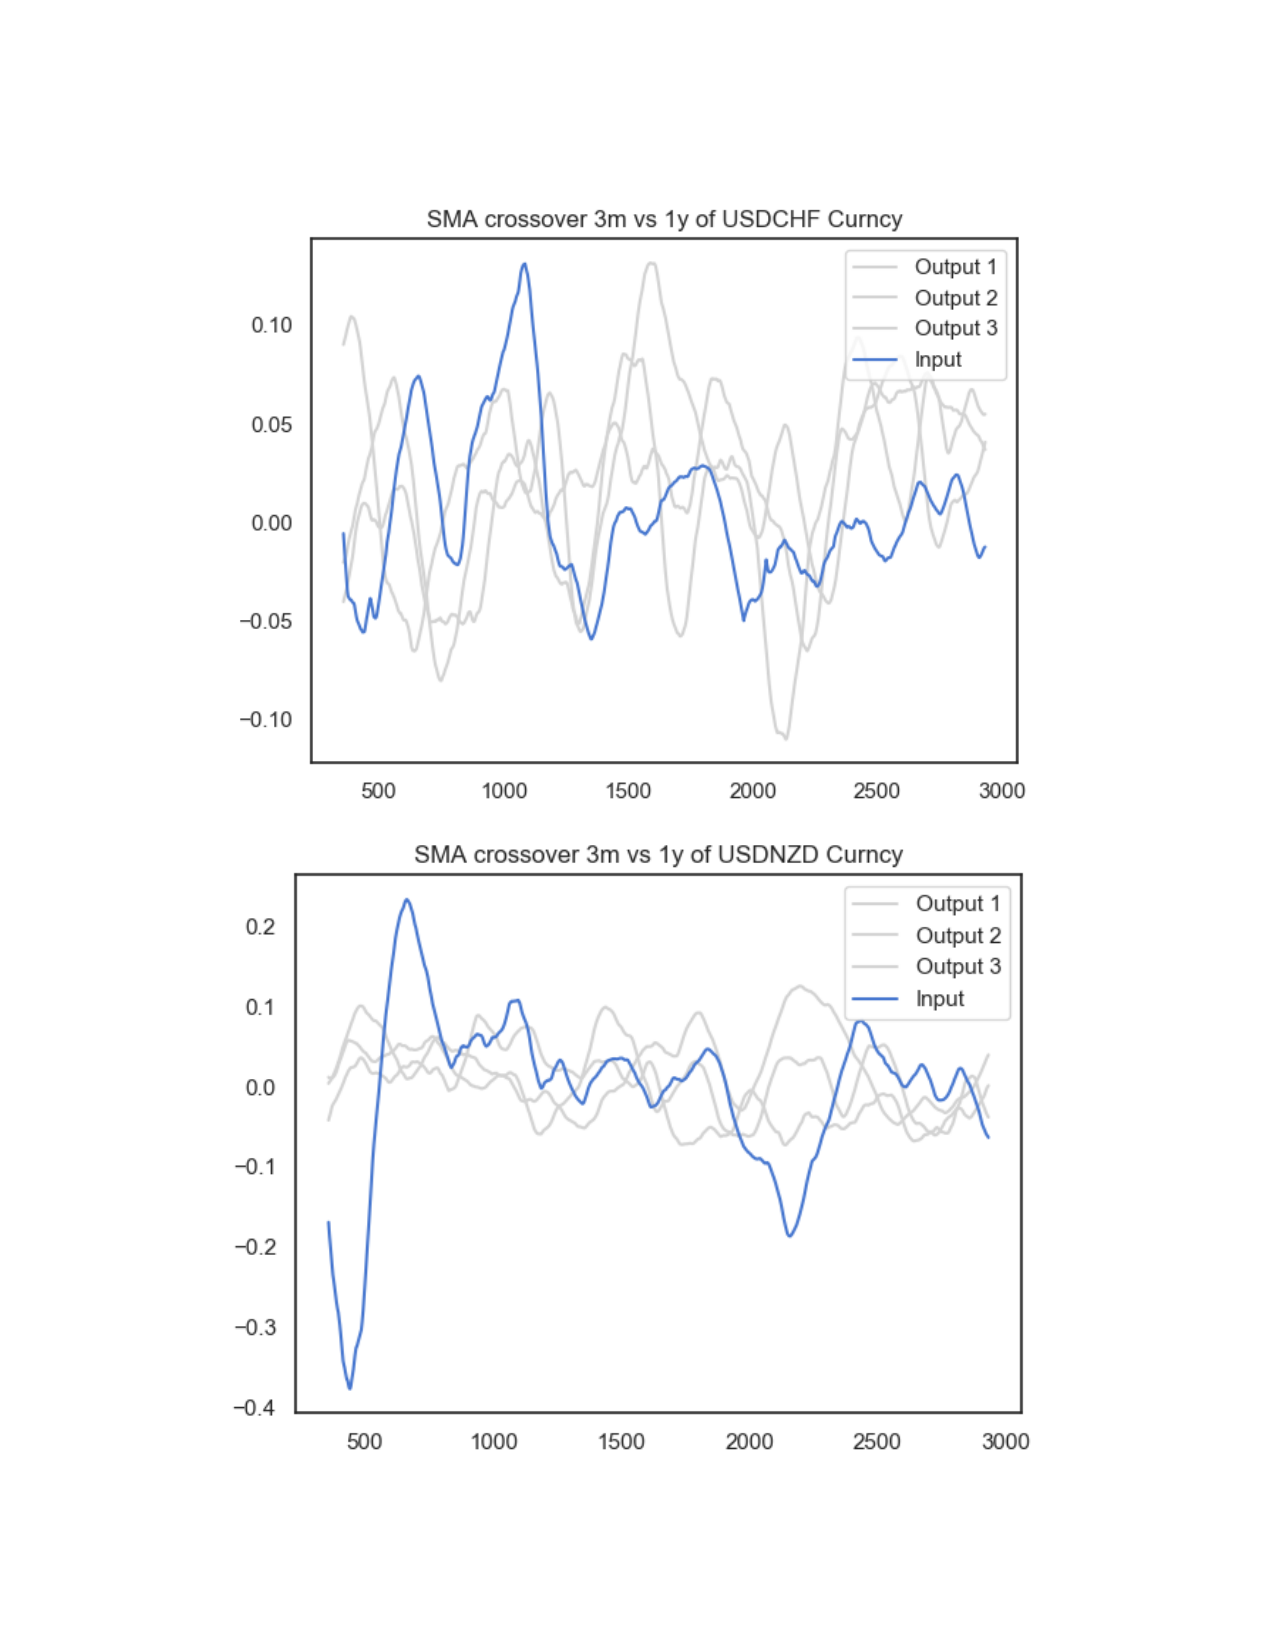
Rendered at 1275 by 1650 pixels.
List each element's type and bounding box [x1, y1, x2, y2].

picture [239, 196, 1036, 807]
picture [227, 825, 1048, 1467]
